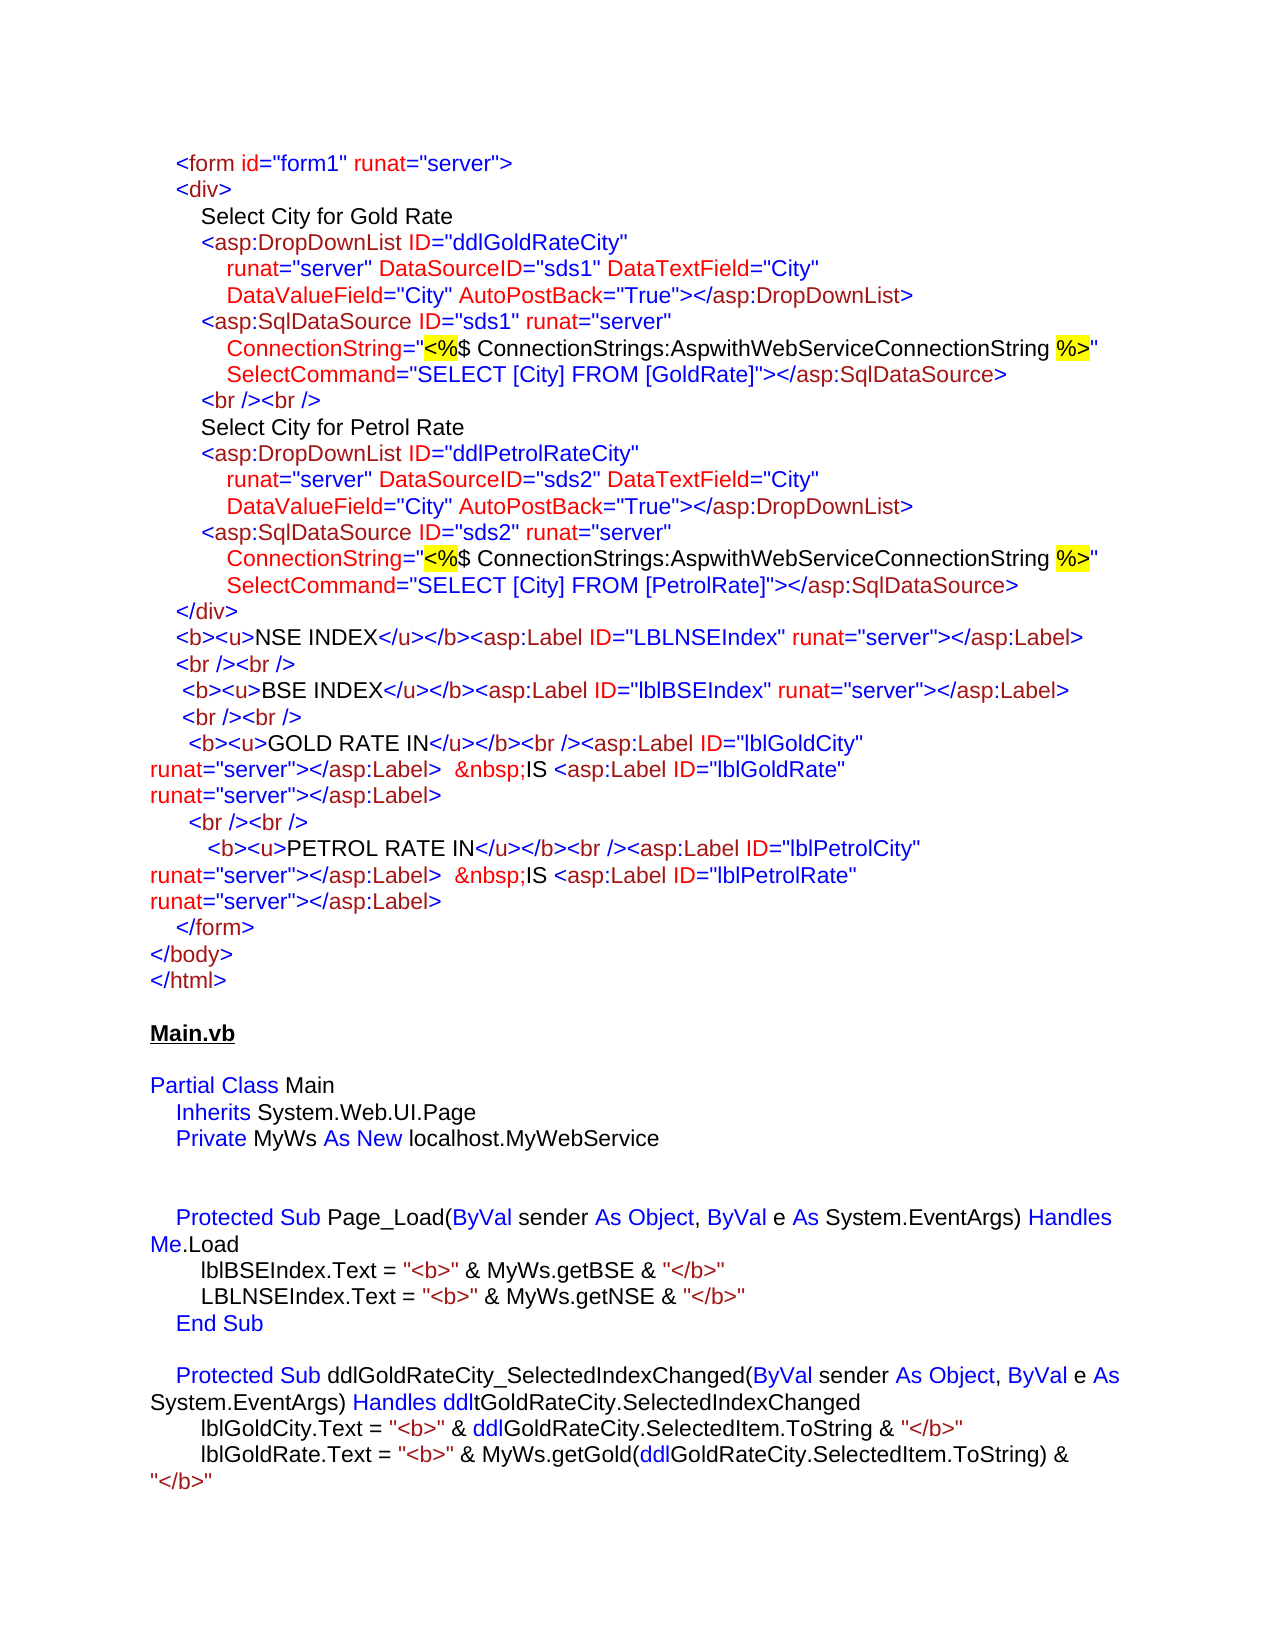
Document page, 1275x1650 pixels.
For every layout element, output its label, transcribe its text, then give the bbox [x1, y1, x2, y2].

text <asp:DropDownList ID="ddlPetrolRateCity" [150, 440, 1125, 466]
text </html> [150, 967, 1125, 993]
text <b><u>BSE INDEX</u></b><asp:Label ID="lblBSEIndex" runat="server"></asp:Label> [150, 677, 1125, 703]
text <asp:SqlDataSource ID="sds1" runat="server" [150, 308, 1125, 334]
text </form> [150, 914, 1125, 941]
text lblGoldCity.Text = "<b>" & ddlGoldRateCity.SelectedItem.ToString & "</b>" [150, 1415, 1125, 1441]
text <br /><br /> [150, 809, 1125, 835]
text runat="server" DataSourceID="sds2" DataTextField="City" [150, 466, 1125, 493]
text <b><u>GOLD RATE IN</u></b><br /><asp:Label ID="lblGoldCity" runat="server"></asp:Label> &nbsp;IS <asp:Label ID="lblGoldRate" runat="server"></asp:Label> [150, 730, 1125, 809]
text lblGoldRate.Text = "<b>" & MyWs.getGold(ddlGoldRateCity.SelectedItem.ToString) & "</b>" [150, 1441, 1125, 1494]
text Select City for Gold Rate [150, 203, 1125, 229]
text <div> [150, 176, 1125, 203]
text </body> [150, 941, 1125, 967]
text <b><u>NSE INDEX</u></b><asp:Label ID="LBLNSEIndex" runat="server"></asp:Label> [150, 624, 1125, 651]
text Partial Class Main [150, 1072, 1125, 1099]
text End Sub [150, 1309, 1125, 1336]
text Main.vb [150, 1020, 1125, 1046]
text <br /><br /> [150, 387, 1125, 413]
text <br /><br /> [150, 703, 1125, 730]
text <br /><br /> [150, 651, 1125, 677]
text <asp:SqlDataSource ID="sds2" runat="server" [150, 519, 1125, 545]
text ConnectionString="<%$ ConnectionStrings:AspwithWebServiceConnectionString %>" [458, 545, 1056, 572]
text runat="server" DataSourceID="sds1" DataTextField="City" [150, 255, 1125, 282]
text Select City for Petrol Rate [150, 413, 1125, 440]
text </div> [150, 598, 1125, 624]
text Protected Sub ddlGoldRateCity_SelectedIndexChanged(ByVal sender As Object, ByVal e As System.EventArgs) Handles ddltGoldRateCity.SelectedIndexChanged [150, 1362, 1125, 1415]
text SelectCommand="SELECT [City] FROM [GoldRate]"></asp:SqlDataSource> [150, 361, 1125, 387]
text DataValueField="City" AutoPostBack="True"></asp:DropDownList> [150, 493, 1125, 519]
text Private MyWs As New localhost.MyWebService [150, 1125, 1125, 1151]
text lblBSEIndex.Text = "<b>" & MyWs.getBSE & "</b>" [150, 1257, 1125, 1283]
text ConnectionString="<%$ ConnectionStrings:AspwithWebServiceConnectionString %>" [150, 545, 424, 572]
text SelectCommand="SELECT [City] FROM [PetrolRate]"></asp:SqlDataSource> [150, 572, 1125, 598]
text <b><u>PETROL RATE IN</u></b><br /><asp:Label ID="lblPetrolCity" runat="server"></asp:Label> &nbsp;IS <asp:Label ID="lblPetrolRate" runat="server"></asp:Label> [150, 835, 1125, 914]
text LBLNSEIndex.Text = "<b>" & MyWs.getNSE & "</b>" [150, 1283, 1125, 1309]
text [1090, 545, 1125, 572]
text <asp:DropDownList ID="ddlGoldRateCity" [150, 229, 1125, 255]
text <form id="form1" runat="server"> [150, 150, 1125, 176]
text Inherits System.Web.UI.Page [150, 1099, 1125, 1125]
text Protected Sub Page_Load(ByVal sender As Object, ByVal e As System.EventArgs) Handles Me.Load [150, 1204, 1125, 1257]
text DataValueField="City" AutoPostBack="True"></asp:DropDownList> [150, 282, 1125, 308]
text ConnectionString="<%$ ConnectionStrings:AspwithWebServiceConnectionString %>" [150, 334, 1125, 361]
